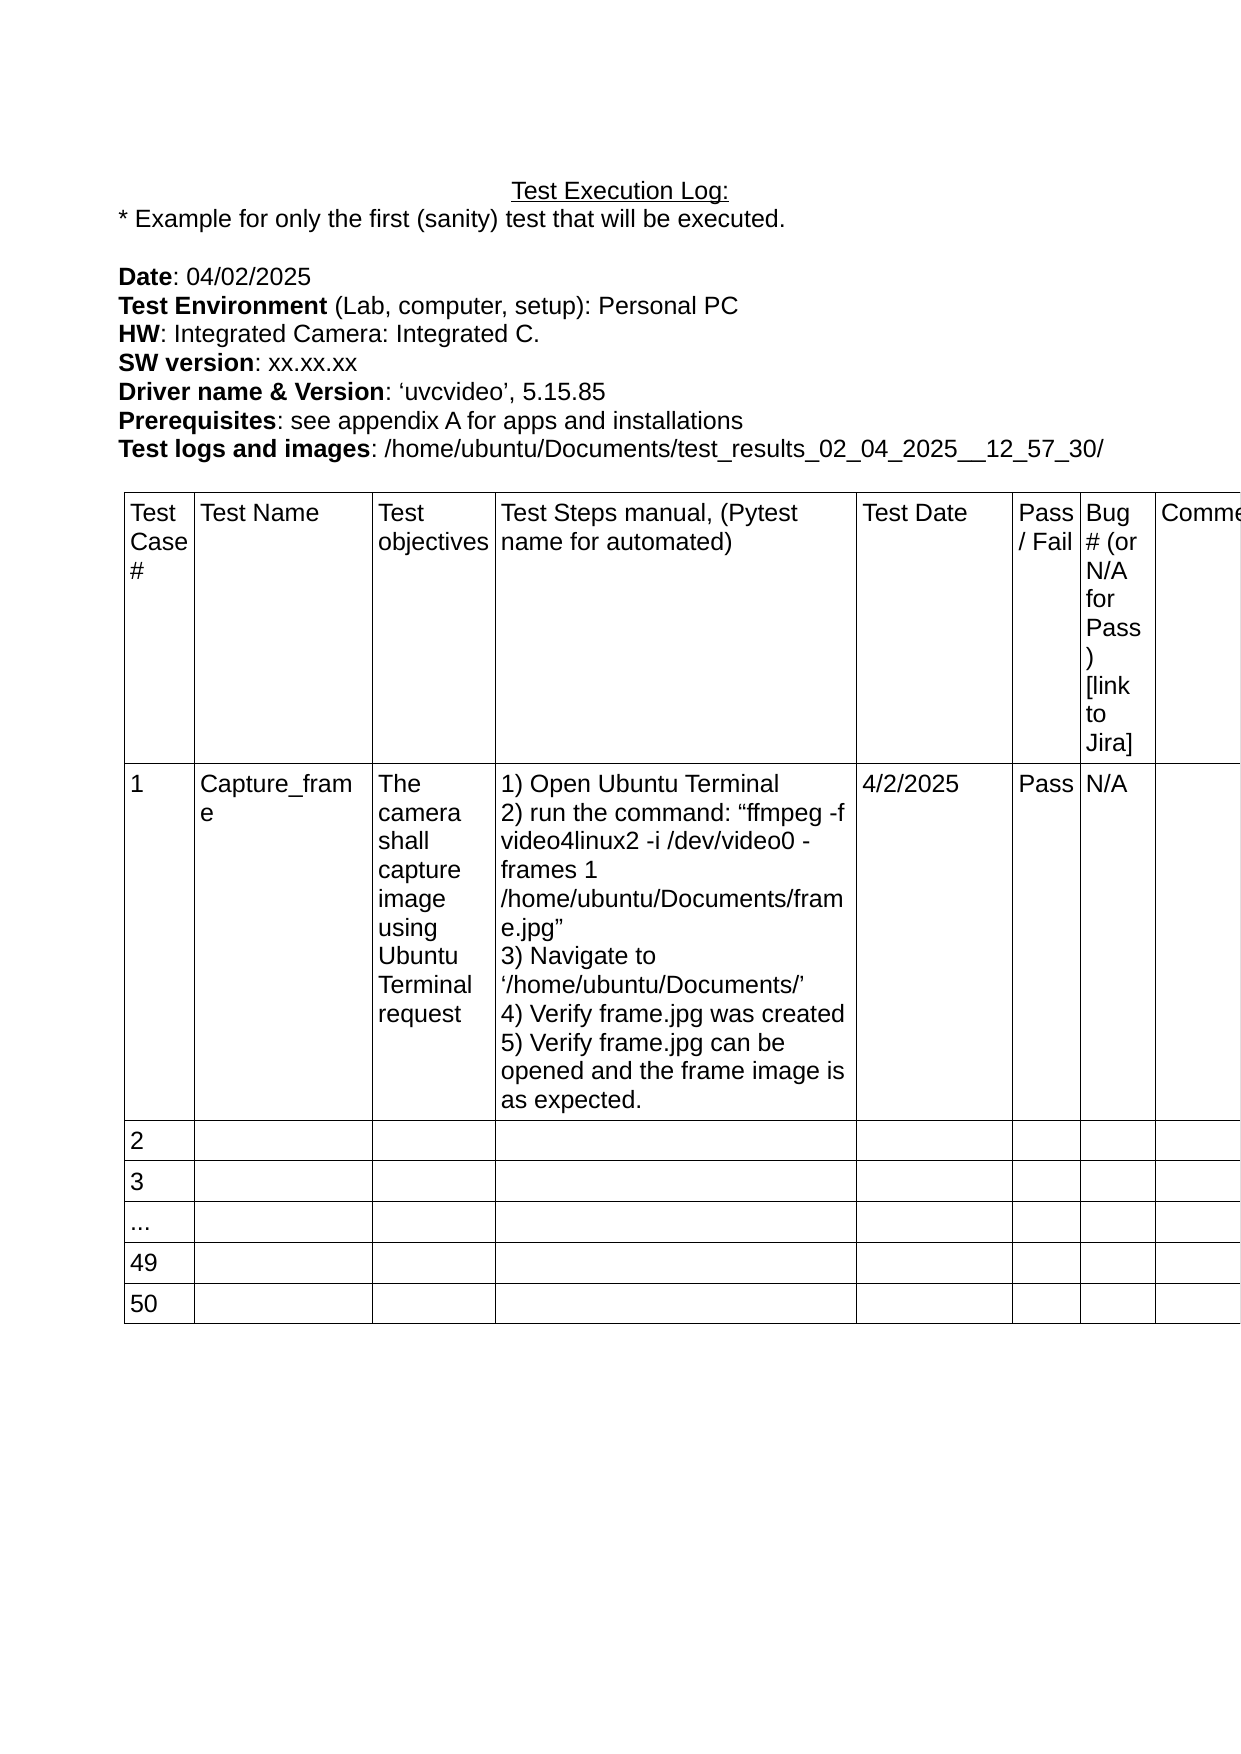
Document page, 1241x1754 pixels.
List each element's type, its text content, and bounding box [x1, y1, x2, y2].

text Prerequisites: see appendix A for apps and installations [118, 406, 1122, 434]
table_cell [1013, 1121, 1080, 1160]
table_cell [1156, 1202, 1240, 1242]
table_cell [195, 1243, 372, 1282]
table_cell [1156, 764, 1240, 1119]
table_cell [195, 1121, 372, 1160]
text Driver name & Version: ‘uvcvideo’, 5.15.85 [118, 377, 1122, 406]
table_cell 3 [125, 1161, 194, 1201]
table_cell [1013, 1202, 1080, 1242]
table_cell [1081, 1161, 1155, 1201]
table_cell 4/2/2025 [857, 764, 1012, 1119]
text SW version: xx.xx.xx [118, 348, 1122, 377]
table_cell Capture_frame [195, 764, 372, 1119]
text Test logs and images: /home/ubuntu/Documents/test_results_02_04_2025__12_57_30/ [118, 434, 1122, 463]
table_cell Pass [1013, 764, 1080, 1119]
table_cell [496, 1243, 856, 1282]
table_cell [1081, 1121, 1155, 1160]
table_cell ... [125, 1202, 194, 1242]
table_cell 49 [125, 1243, 194, 1282]
table_cell [857, 1121, 1012, 1160]
table_header Pass / Fail [1013, 493, 1080, 763]
table_cell [1081, 1202, 1155, 1242]
table_header Test Case # [125, 493, 194, 763]
table_header Test objectives [373, 493, 495, 763]
table_cell [496, 1161, 856, 1201]
table_cell [496, 1121, 856, 1160]
table_cell [1156, 1121, 1240, 1160]
table_cell [1156, 1284, 1240, 1323]
table_cell 50 [125, 1284, 194, 1323]
table_cell [1081, 1284, 1155, 1323]
table_cell [373, 1161, 495, 1201]
table_cell [1081, 1243, 1155, 1282]
table_cell [195, 1284, 372, 1323]
table_cell [195, 1202, 372, 1242]
table_cell [195, 1161, 372, 1201]
table_cell [1156, 1243, 1240, 1282]
table_header Test Date [857, 493, 1012, 763]
table_cell [857, 1202, 1012, 1242]
table_header Test Name [195, 493, 372, 763]
text * Example for only the first (sanity) test that will be executed. [118, 204, 1122, 233]
table_header Test Steps manual, (Pytest name for automated) [496, 493, 856, 763]
text Test Environment (Lab, computer, setup): Personal PC [118, 291, 1122, 319]
table_cell [373, 1121, 495, 1160]
table_cell [857, 1161, 1012, 1201]
table_cell [1156, 1161, 1240, 1201]
table_cell [1013, 1284, 1080, 1323]
text Date: 04/02/2025 [118, 262, 1122, 291]
table_cell 1 [125, 764, 194, 1119]
table_cell [373, 1243, 495, 1282]
text Test Execution Log: [118, 176, 1122, 204]
table_cell 2 [125, 1121, 194, 1160]
table_header Bug # (or N/A for Pass) [link to Jira] [1081, 493, 1155, 763]
table_cell [857, 1284, 1012, 1323]
table_cell [496, 1284, 856, 1323]
table_cell N/A [1081, 764, 1155, 1119]
table_cell [857, 1243, 1012, 1282]
table_cell [373, 1202, 495, 1242]
table_header Comments [1156, 493, 1240, 763]
table_cell [1013, 1243, 1080, 1282]
table_cell 1) Open Ubuntu Terminal 2) run the command: “ffmpeg -f video4linux2 -i /dev/video0 -frames 1 /home/ubuntu/Documents/frame.jpg” 3) Navigate to ‘/home/ubuntu/Documents/’ 4) Verify frame.jpg was created 5) Verify frame.jpg can be opened and the frame image is as expected. [496, 764, 856, 1119]
table_cell [1013, 1161, 1080, 1201]
table_cell [373, 1284, 495, 1323]
text HW: Integrated Camera: Integrated C. [118, 319, 1122, 348]
table_cell [496, 1202, 856, 1242]
table_cell The camera shall capture image using Ubuntu Terminal request [373, 764, 495, 1119]
